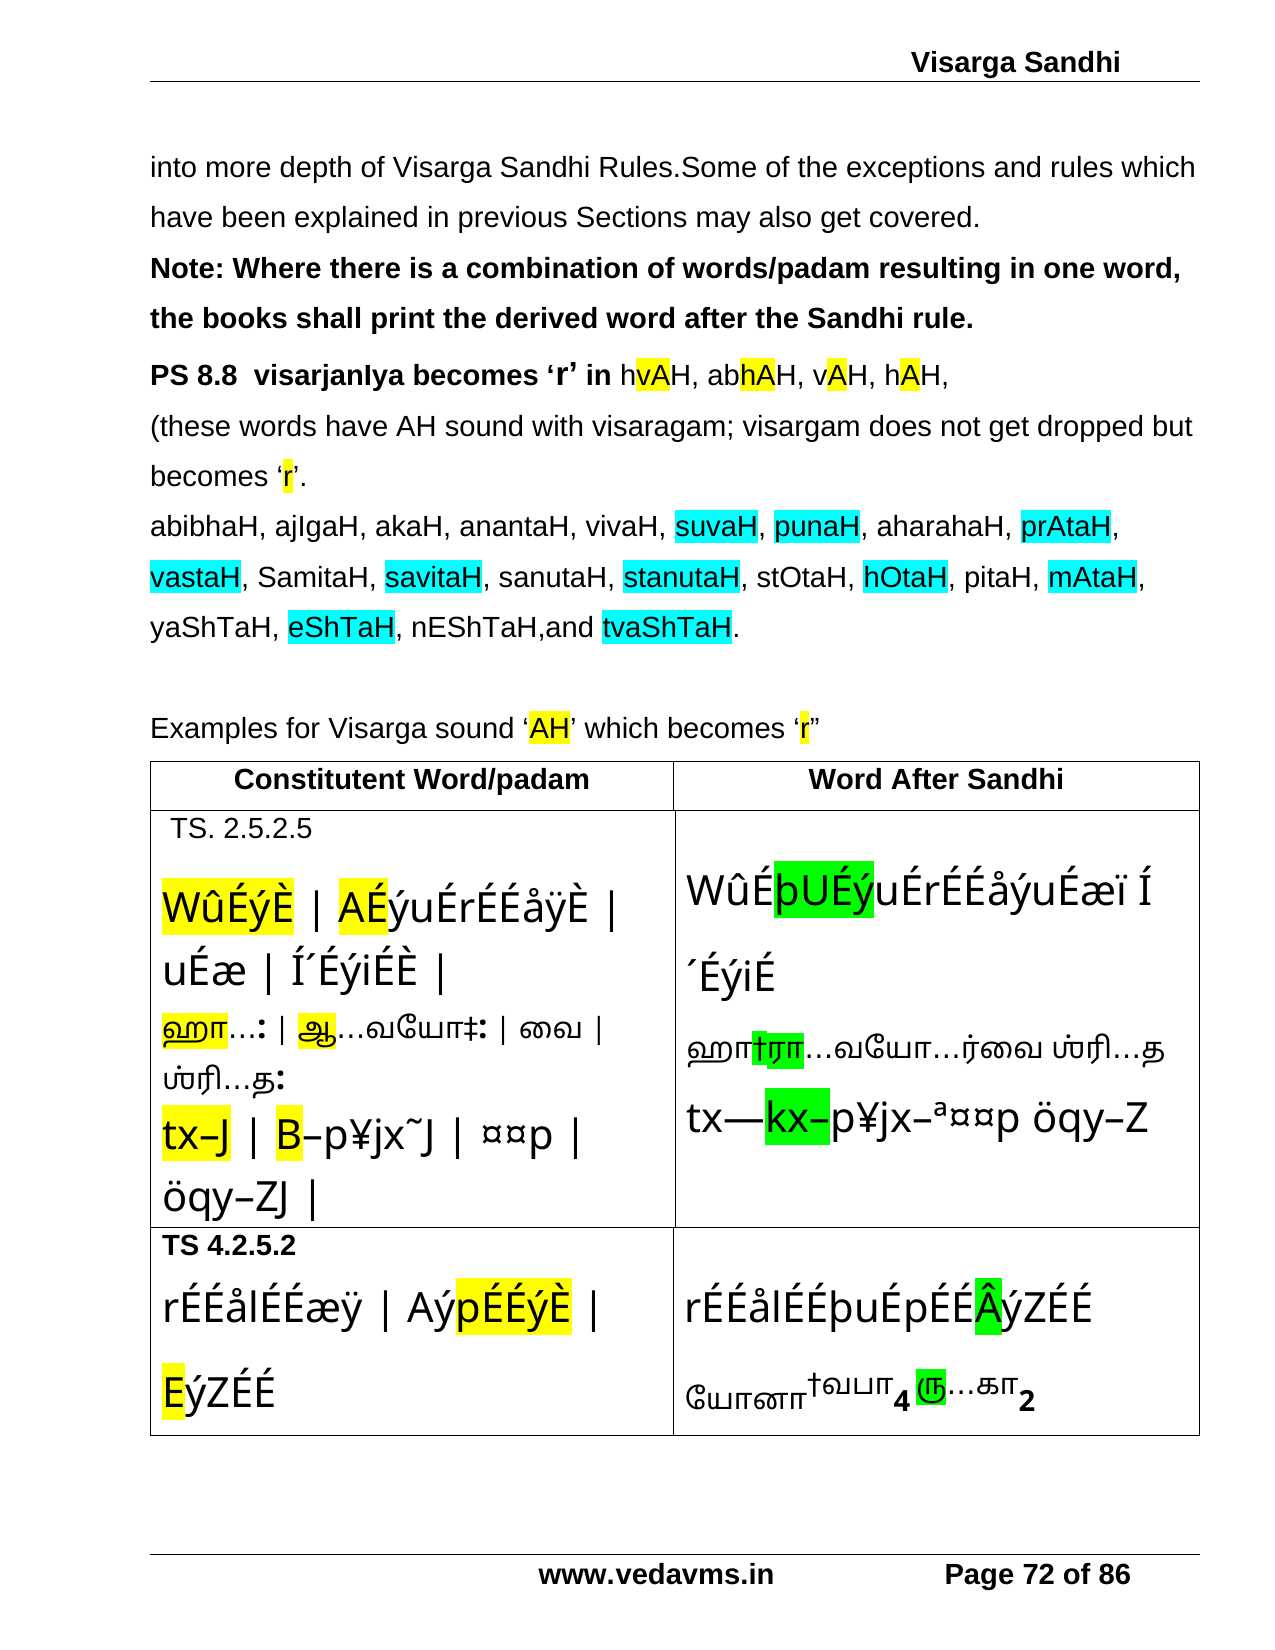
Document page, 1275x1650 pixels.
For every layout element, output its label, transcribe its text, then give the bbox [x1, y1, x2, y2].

table_cell WûÉþUÉýuÉrÉÉåýuÉæï Í´ÉýiÉ ஹா†ரா…வயோ…ர்வை ஶ்ரி…த tx—kx–p¥jx–ª¤¤p öqy–Z [676, 811, 1199, 1227]
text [150, 150, 1200, 234]
table_header Word After Sandhi [674, 762, 1199, 810]
text Examples for Visarga sound ‘AH’ which becomes ‘r” [809, 711, 1200, 744]
table_cell TS. 2.5.2.5 WûÉýÈ | AÉýuÉrÉÉåÿÈ | uÉæ | Í´ÉýiÉÈ | ஹா…: | ஆ…வயோ‡: | வை | ஶ்ரி…த: tx–J | B–p¥jx˜J | ¤¤p | öqy–ZJ | [151, 811, 675, 1227]
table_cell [674, 1228, 1199, 1435]
table_header Constitutent Word/padam [151, 762, 673, 810]
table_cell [151, 1228, 673, 1435]
text Examples for Visarga sound ‘AH’ which becomes ‘r” [570, 711, 800, 744]
text Note: Where there is a combination of words/padam resulting in one word, the books shall print the derived word after the Sandhi rule. PS 8.8 visarjanIya becomes ‘r’ in hvAH, abhAH, vAH, hAH, (these words have AH sound with visaragam; visargam does not get dropped but becomes ‘r’. abibhaH, ajIgaH, akaH, anantaH, vivaH, suvaH, punaH, aharahaH, prAtaH, vastaH, SamitaH, savitaH, sanutaH, stanutaH, stOtaH, hOtaH, pitaH, mAtaH, yaShTaH, eShTaH, nEShTaH,and tvaShTaH. [150, 251, 1200, 644]
text Examples for Visarga sound ‘AH’ which becomes ‘r” [150, 711, 529, 744]
